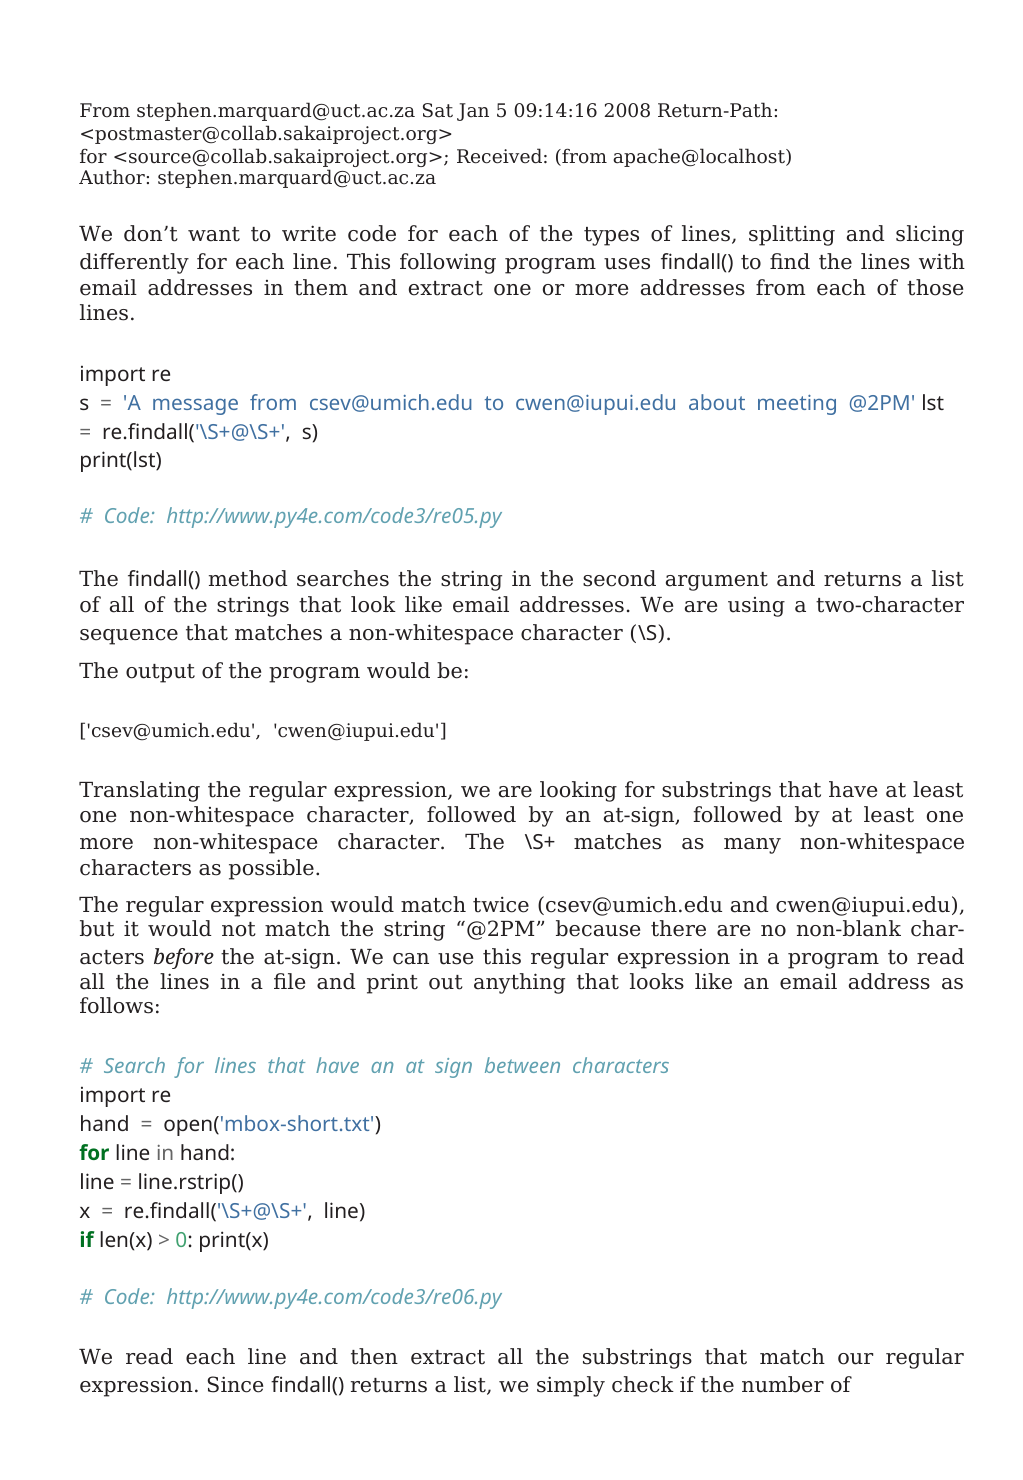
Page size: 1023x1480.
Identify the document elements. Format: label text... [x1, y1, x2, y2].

text for <source@collab.sakaiproject.org>; Received: (from apache@localhost) [79, 146, 965, 168]
text Translating the regular expression, we are looking for substrings that have at least one non-whitespace character, followed by an at-sign, followed by at least one more non-whitespace character. The \S+ matches as many non-whitespace characters as possible. [79, 778, 965, 881]
text # Code: http://www.py4e.com/code3/re05.py [79, 501, 965, 529]
text for line in hand: [79, 1138, 965, 1167]
text if len(x) > 0: print(x) [79, 1226, 965, 1254]
text print(lst) [79, 446, 965, 473]
text import re [79, 1081, 965, 1108]
text ['csev@umich.edu', 'cwen@iupui.edu'] [79, 718, 965, 743]
text The regular expression would match twice (csev@umich.edu and cwen@iupui.edu), but it would not match the string “@2PM” because there are no non-blank char- acters before the at-sign. We can use this regular expression in a program to read all the lines in a file and print out anything that looks like an email address as follows: [79, 893, 965, 1019]
text # Search for lines that have an at sign between characters [79, 1051, 965, 1079]
text We don’t want to write code for each of the types of lines, splitting and slicing differently for each line. This following program uses findall() to find the lines with email addresses in them and extract one or more addresses from each of those lines. [79, 222, 965, 325]
text line = line.rstrip() [79, 1167, 965, 1196]
text s = 'A message from csev@umich.edu to cwen@iupui.edu about meeting @2PM' lst = re.findall('\S+@\S+', s) [79, 388, 965, 445]
text We read each line and then extract all the substrings that match our regular expression. Since findall() returns a list, we simply check if the number of [79, 1345, 965, 1398]
text # Code: http://www.py4e.com/code3/re06.py [79, 1282, 965, 1310]
text The output of the program would be: [79, 659, 965, 684]
text Author: stephen.marquard@uct.ac.za [79, 169, 965, 188]
text From stephen.marquard@uct.ac.za Sat Jan 5 09:14:16 2008 Return-Path: <postmaster@collab.sakaiproject.org> [79, 101, 965, 145]
text import re [79, 359, 965, 387]
text The findall() method searches the string in the second argument and returns a list of all of the strings that look like email addresses. We are using a two-character sequence that matches a non-whitespace character (\S). [79, 564, 965, 647]
text x = re.findall('\S+@\S+', line) [79, 1196, 965, 1225]
text hand = open('mbox-short.txt') [79, 1109, 965, 1138]
